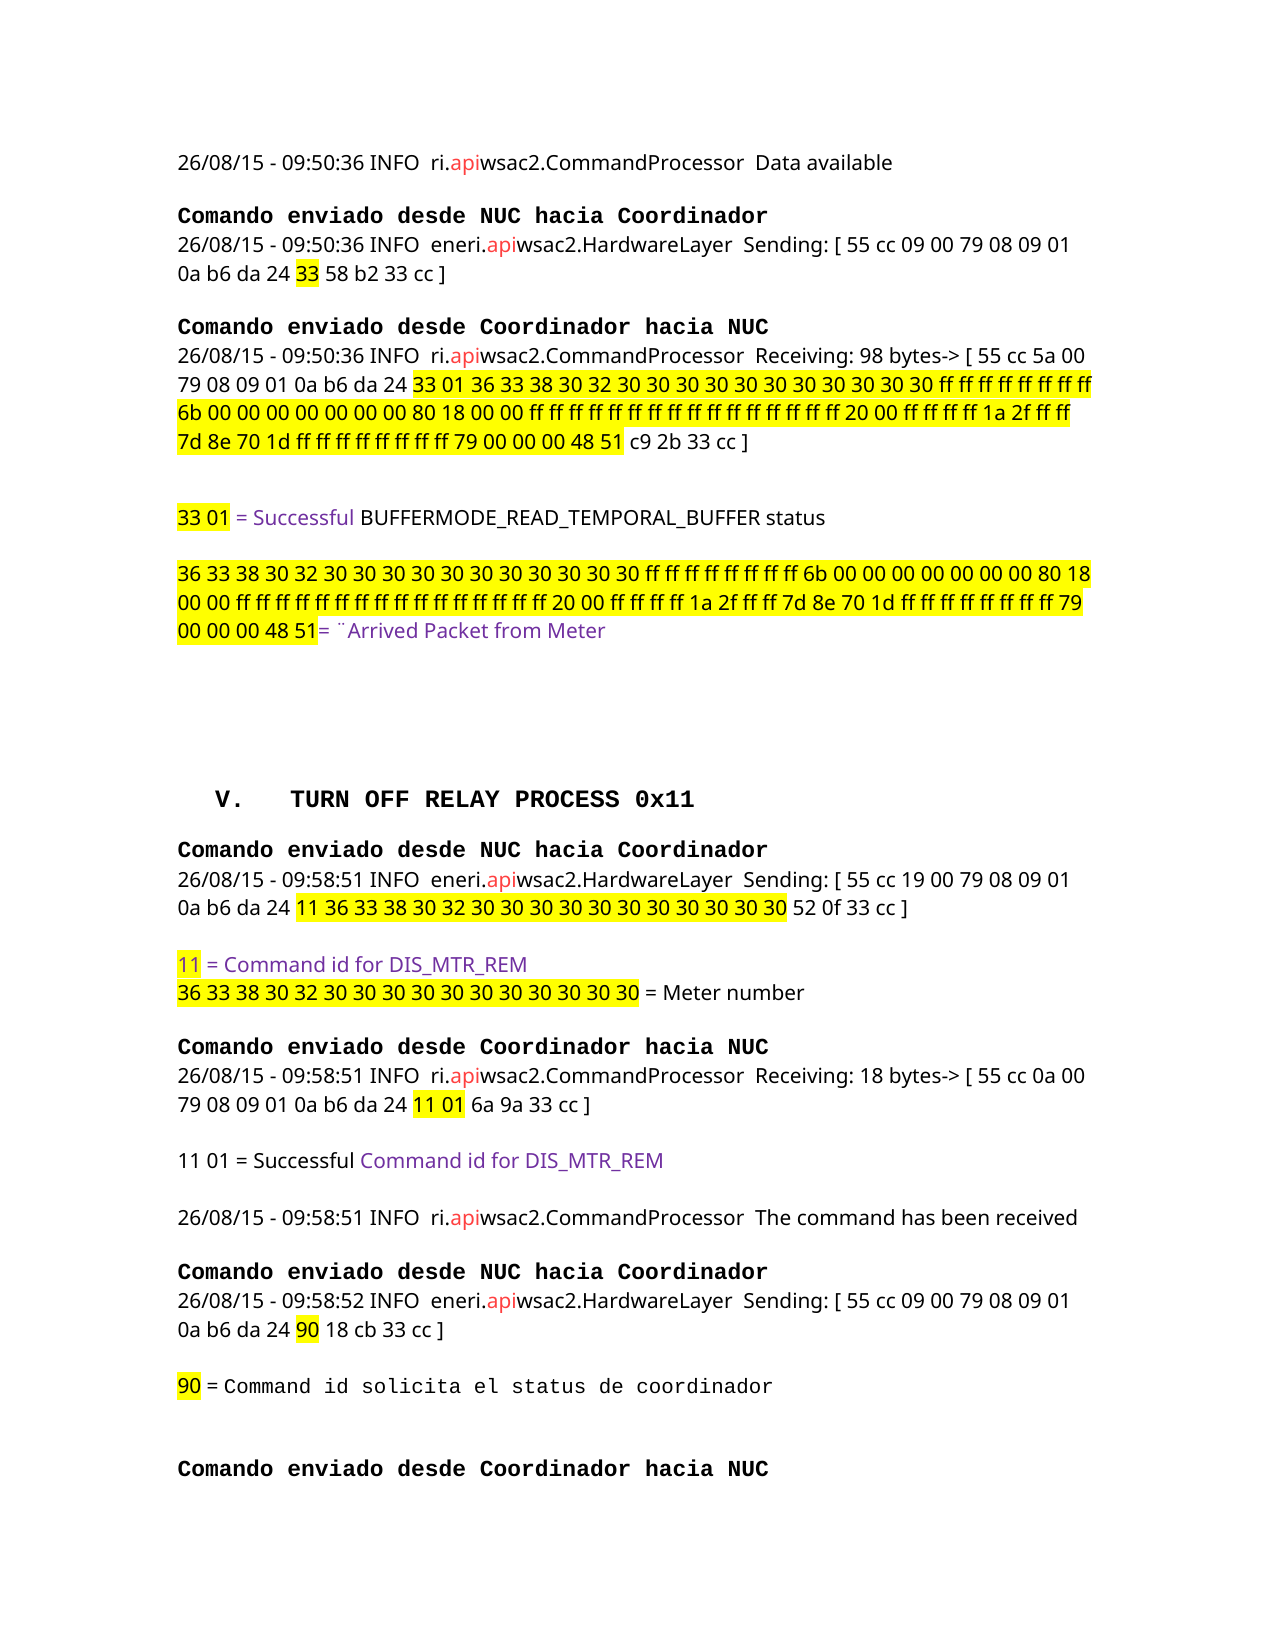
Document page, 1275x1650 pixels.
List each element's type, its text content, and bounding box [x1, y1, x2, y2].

text Comando enviado desde Coordinador hacia NUC [177, 1035, 1098, 1061]
text Comando enviado desde NUC hacia Coordinador [177, 839, 1098, 865]
text Comando enviado desde NUC hacia Coordinador [177, 204, 1098, 230]
text 36 33 38 30 32 30 30 30 30 30 30 30 30 30 30 30 ff ff ff ff ff ff ff ff 6b 00 00 00 00 00 00 00 80 18 00 00 ff ff ff ff ff ff ff ff ff ff ff ff ff ff ff ff 20 00 ff ff ff ff 1a 2f ff ff 7d 8e 70 1d ff ff ff ff ff ff ff ff 79 00 00 00 48 51= ¨Arrived Packet from Meter [177, 559, 1098, 645]
text 33 01 = Successful BUFFERMODE_READ_TEMPORAL_BUFFER status [230, 503, 1098, 531]
text 26/08/15 - 09:50:36 INFO eneri.apiwsac2.HardwareLayer Sending: [ 55 cc 09 00 79 08 09 01 0a b6 da 24 33 58 b2 33 cc ] [177, 230, 1098, 287]
text 26/08/15 - 09:50:36 INFO ri.apiwsac2.CommandProcessor Data available [177, 148, 1098, 176]
text Comando enviado desde NUC hacia Coordinador [177, 1260, 1098, 1286]
text 11 01 = Successful Command id for DIS_MTR_REM [177, 1147, 1098, 1175]
text Comando enviado desde Coordinador hacia NUC [177, 316, 1098, 342]
text 26/08/15 - 09:58:51 INFO eneri.apiwsac2.HardwareLayer Sending: [ 55 cc 19 00 79 08 09 01 0a b6 da 24 11 36 33 38 30 32 30 30 30 30 30 30 30 30 30 30 30 52 0f 33 cc ] [177, 865, 1098, 922]
text 11 = Command id for DIS_MTR_REM [201, 950, 1098, 978]
text 26/08/15 - 09:58:51 INFO ri.apiwsac2.CommandProcessor The command has been received [177, 1203, 1098, 1232]
text 36 33 38 30 32 30 30 30 30 30 30 30 30 30 30 30 = Meter number [177, 978, 1098, 1007]
text 26/08/15 - 09:50:36 INFO ri.apiwsac2.CommandProcessor Receiving: 98 bytes-> [ 55 cc 5a 00 79 08 09 01 0a b6 da 24 33 01 36 33 38 30 32 30 30 30 30 30 30 30 30 30 30 30 ff ff ff ff ff ff ff ff 6b 00 00 00 00 00 00 00 80 18 00 00 ff ff ff ff ff ff ff ff ff ff ff ff ff ff ff ff 20 00 ff ff ff ff 1a 2f ff ff 7d 8e 70 1d ff ff ff ff ff ff ff ff 79 00 00 00 48 51 c9 2b 33 cc ] [177, 342, 1098, 455]
text 90 = Command id solicita el status de coordinador [201, 1372, 1098, 1400]
text 26/08/15 - 09:58:52 INFO eneri.apiwsac2.HardwareLayer Sending: [ 55 cc 09 00 79 08 09 01 0a b6 da 24 90 18 cb 33 cc ] [177, 1286, 1098, 1343]
text Comando enviado desde Coordinador hacia NUC [177, 1457, 1098, 1483]
list TURN OFF RELAY PROCESS 0x11 [215, 787, 1098, 815]
text 26/08/15 - 09:58:51 INFO ri.apiwsac2.CommandProcessor Receiving: 18 bytes-> [ 55 cc 0a 00 79 08 09 01 0a b6 da 24 11 01 6a 9a 33 cc ] [177, 1061, 1098, 1118]
